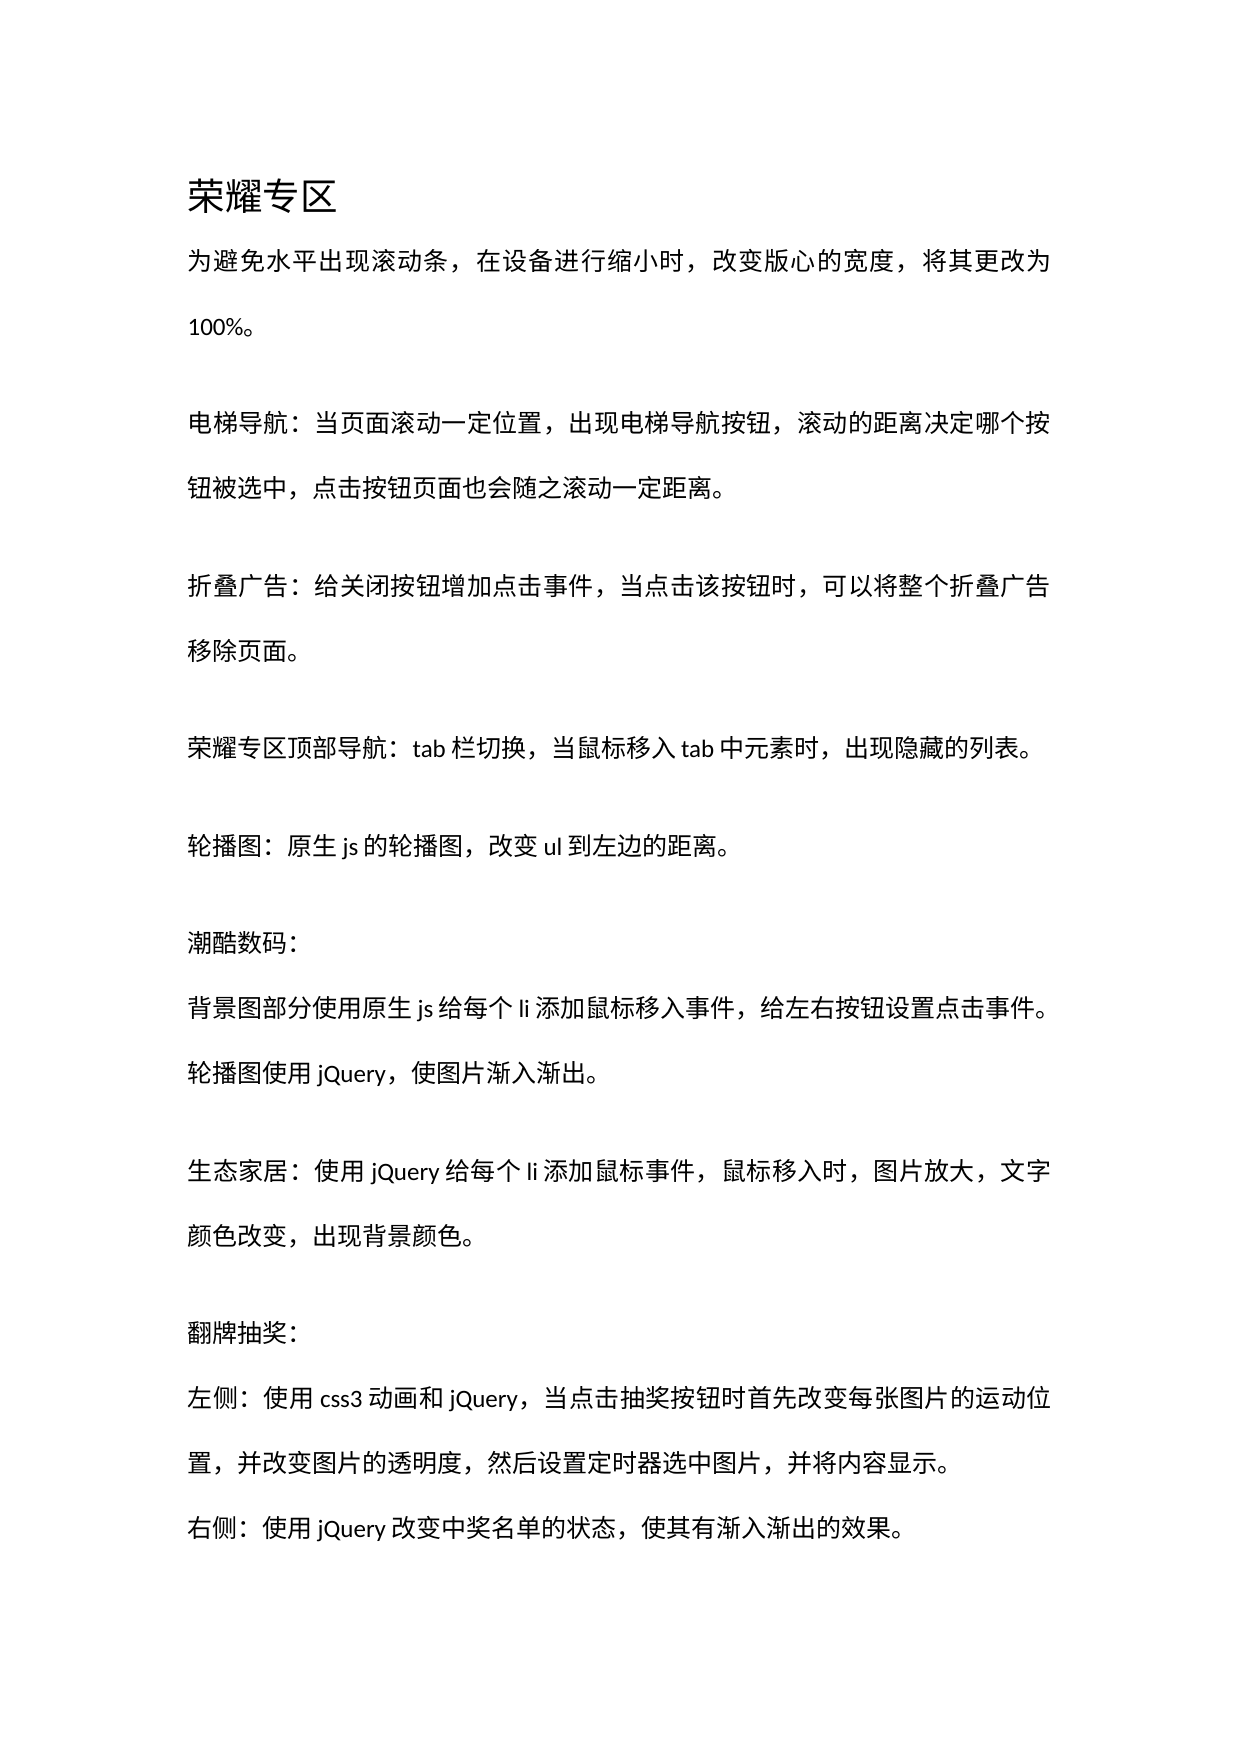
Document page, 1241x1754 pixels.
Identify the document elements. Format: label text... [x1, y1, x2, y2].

text 翻牌抽奖： [187, 1299, 1053, 1364]
text 荣耀专区顶部导航：tab栏切换，当鼠标移入tab中元素时，出现隐藏的列表。 [187, 714, 1053, 779]
text 背景图部分使用原生js给每个li添加鼠标移入事件，给左右按钮设置点击事件。 [187, 974, 1053, 1039]
text 左侧：使用css3动画和jQuery，当点击抽奖按钮时首先改变每张图片的运动位置，并改变图片的透明度，然后设置定时器选中图片，并将内容显示。 [187, 1364, 1053, 1494]
text 轮播图使用jQuery，使图片渐入渐出。 [187, 1039, 1053, 1104]
text 潮酷数码： [187, 909, 1053, 974]
text 为避免水平出现滚动条，在设备进行缩小时，改变版心的宽度，将其更改为100%。 [187, 227, 1053, 357]
text 电梯导航：当页面滚动一定位置，出现电梯导航按钮，滚动的距离决定哪个按钮被选中，点击按钮页面也会随之滚动一定距离。 [187, 389, 1053, 519]
text 右侧：使用jQuery改变中奖名单的状态，使其有渐入渐出的效果。 [187, 1494, 1053, 1559]
text 折叠广告：给关闭按钮增加点击事件，当点击该按钮时，可以将整个折叠广告移除页面。 [187, 552, 1053, 682]
text 轮播图：原生js的轮播图，改变ul到左边的距离。 [187, 812, 1053, 877]
text 荣耀专区 [187, 162, 1053, 227]
text 生态家居：使用jQuery给每个li添加鼠标事件，鼠标移入时，图片放大，文字颜色改变，出现背景颜色。 [187, 1137, 1053, 1267]
